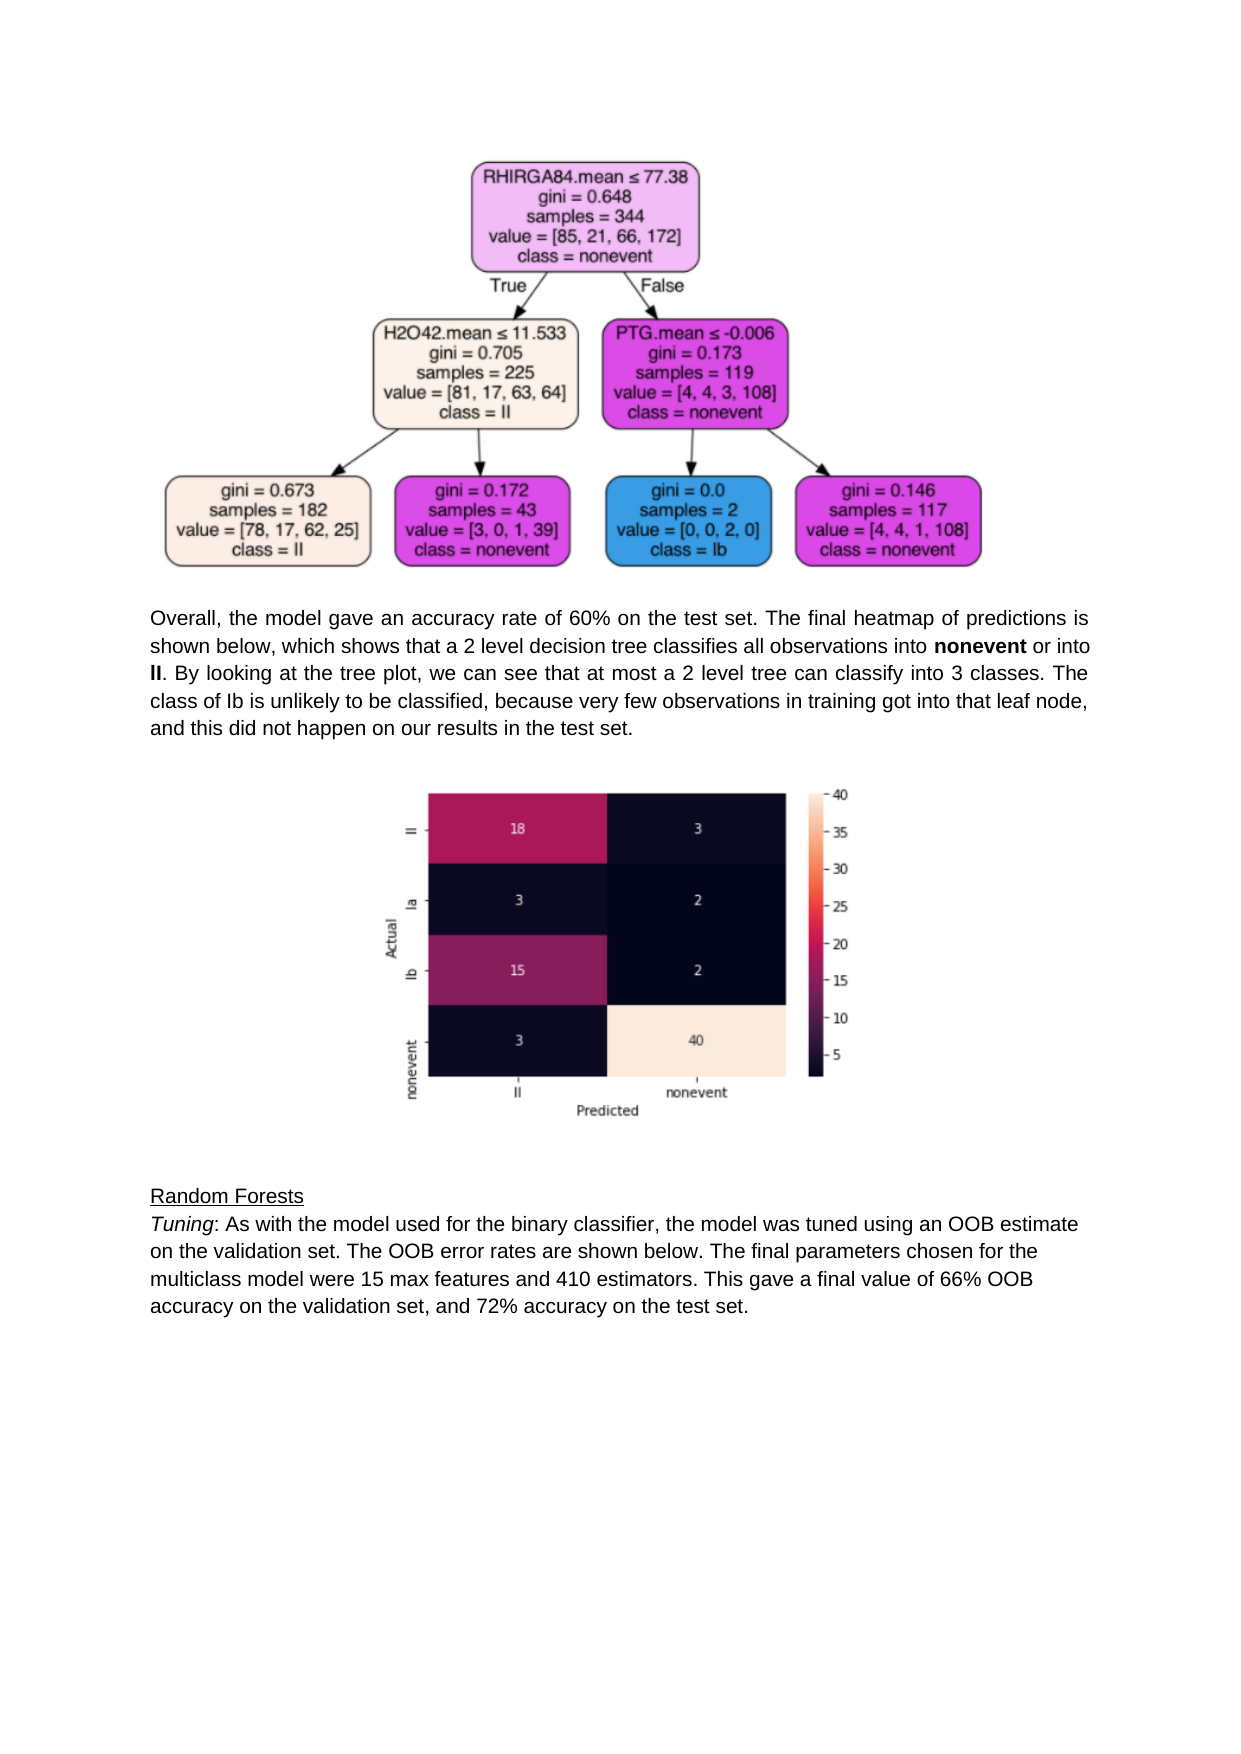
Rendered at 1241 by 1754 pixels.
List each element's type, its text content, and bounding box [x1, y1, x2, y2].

text Overall, the model gave an accuracy rate of 60% on the test set. The final heatmap of predictions is shown below, which shows that a 2 level decision tree classifies all observations into nonevent or into lI. By looking at the tree plot, we can see that at most a 2 level tree can classify into 3 classes. The class of Ib is unlikely to be classified, because very few observations in training got into that leaf node, and this did not happen on our results in the test set. [150, 606, 1090, 740]
picture [383, 771, 857, 1126]
picture [150, 150, 989, 575]
text Random Forests Tuning: As with the model used for the binary classifier, the model was tuned using an OOB estimate on the validation set. The OOB error rates are shown below. The final parameters chosen for the multiclass model were 15 max features and 410 estimators. This gave a final value of 66% OOB accuracy on the validation set, and 72% accuracy on the test set. [150, 1184, 1090, 1318]
